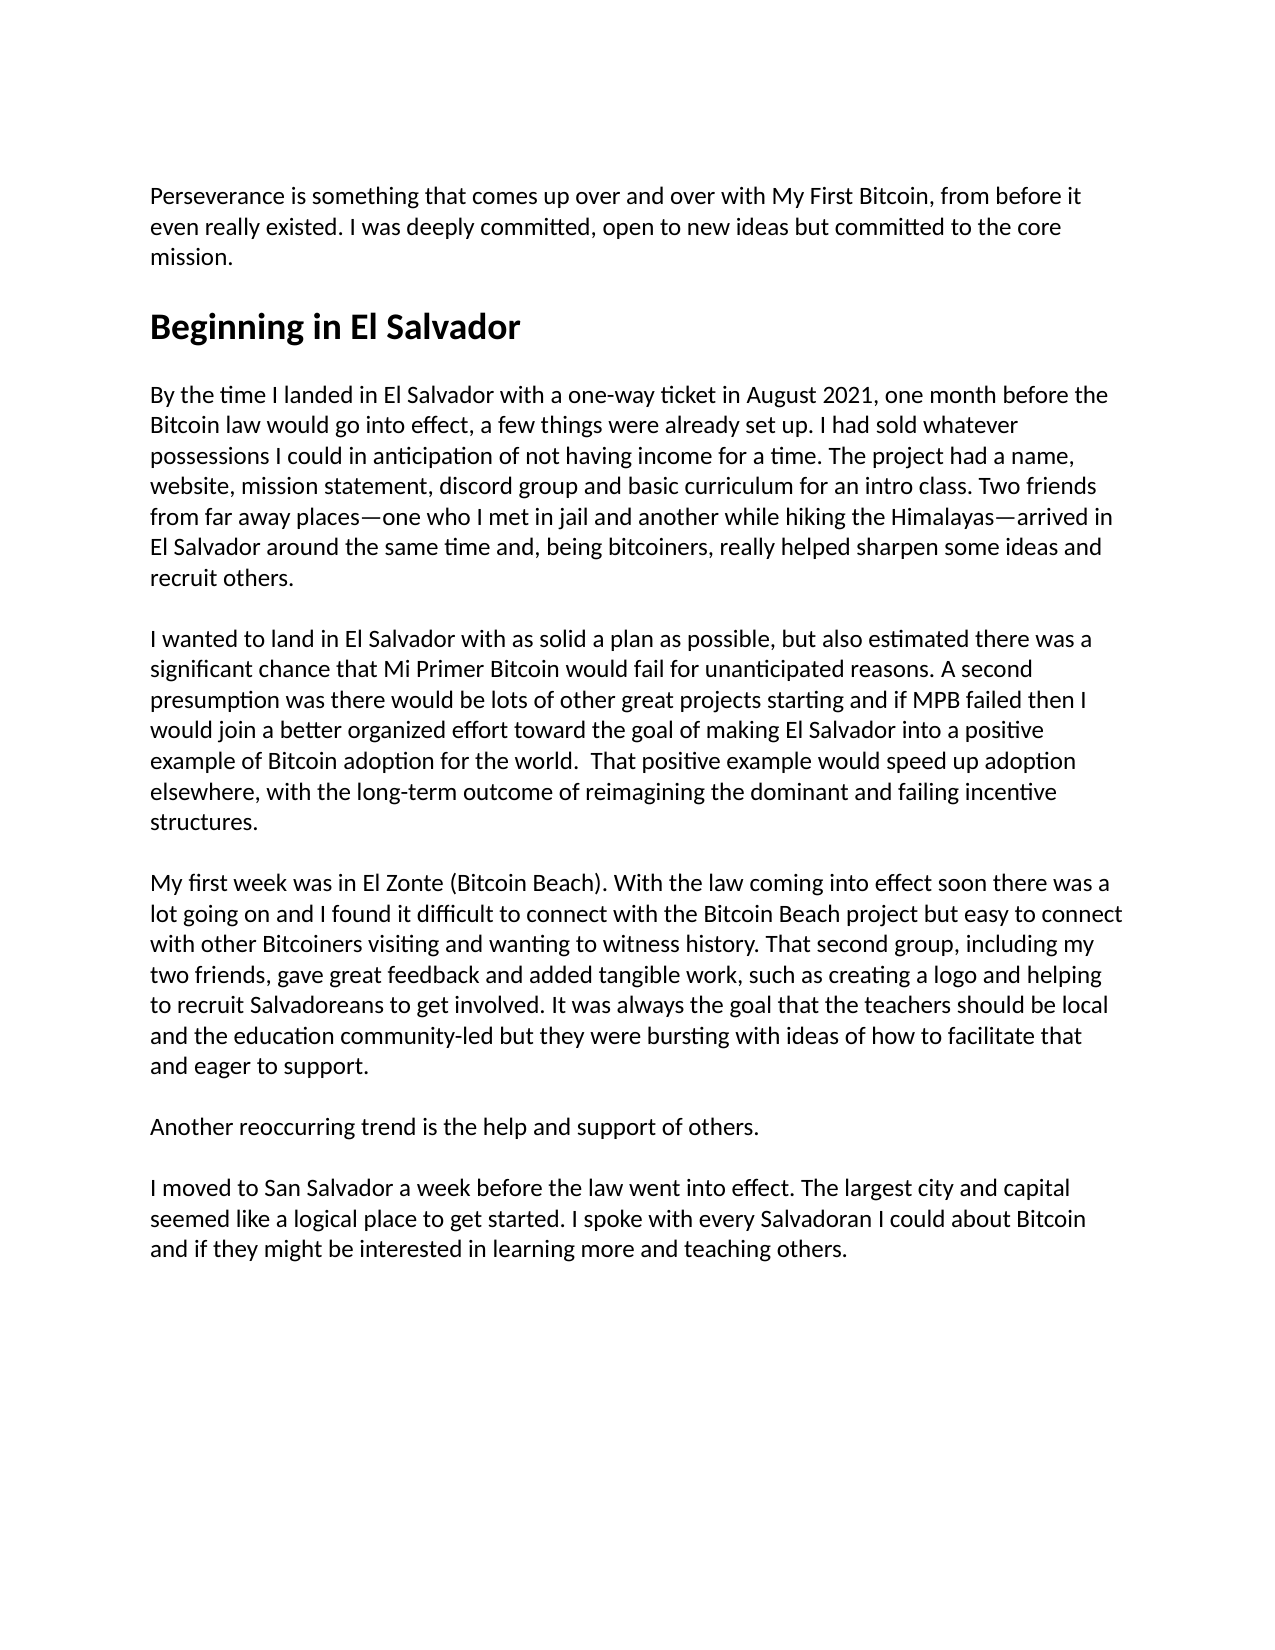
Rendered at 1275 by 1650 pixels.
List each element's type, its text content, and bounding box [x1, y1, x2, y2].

text By the time I landed in El Salvador with a one-way ticket in August 2021, one month before the Bitcoin law would go into effect, a few things were already set up. I had sold whatever possessions I could in anticipation of not having income for a time. The project had a name, website, mission statement, discord group and basic curriculum for an intro class. Two friends from far away places—one who I met in jail and another while hiking the Himalayas—arrived in El Salvador around the same time and, being bitcoiners, really helped sharpen some ideas and recruit others. [150, 379, 1125, 593]
text Perseverance is something that comes up over and over with My First Bitcoin, from before it even really existed. I was deeply committed, open to new ideas but committed to the core mission. [150, 181, 1125, 272]
text Another reoccurring trend is the help and support of others. [150, 1111, 1125, 1142]
text Beginning in El Salvador [150, 303, 1125, 348]
text I wanted to land in El Salvador with as solid a plan as possible, but also estimated there was a significant chance that Mi Primer Bitcoin would fail for unanticipated reasons. A second presumption was there would be lots of other great projects starting and if MPB failed then I would join a better organized effort toward the goal of making El Salvador into a positive example of Bitcoin adoption for the world. That positive example would speed up adoption elsewhere, with the long-term outcome of reimagining the dominant and failing incentive structures. [150, 623, 1125, 837]
text My first week was in El Zonte (Bitcoin Beach). With the law coming into effect soon there was a lot going on and I found it difficult to connect with the Bitcoin Beach project but easy to connect with other Bitcoiners visiting and wanting to witness history. That second group, including my two friends, gave great feedback and added tangible work, such as creating a logo and helping to recruit Salvadoreans to get involved. It was always the goal that the teachers should be local and the education community-led but they were bursting with ideas of how to facilitate that and eager to support. [150, 867, 1125, 1081]
text I moved to San Salvador a week before the law went into effect. The largest city and capital seemed like a logical place to get started. I spoke with every Salvadoran I could about Bitcoin and if they might be interested in learning more and teaching others. [150, 1172, 1125, 1264]
